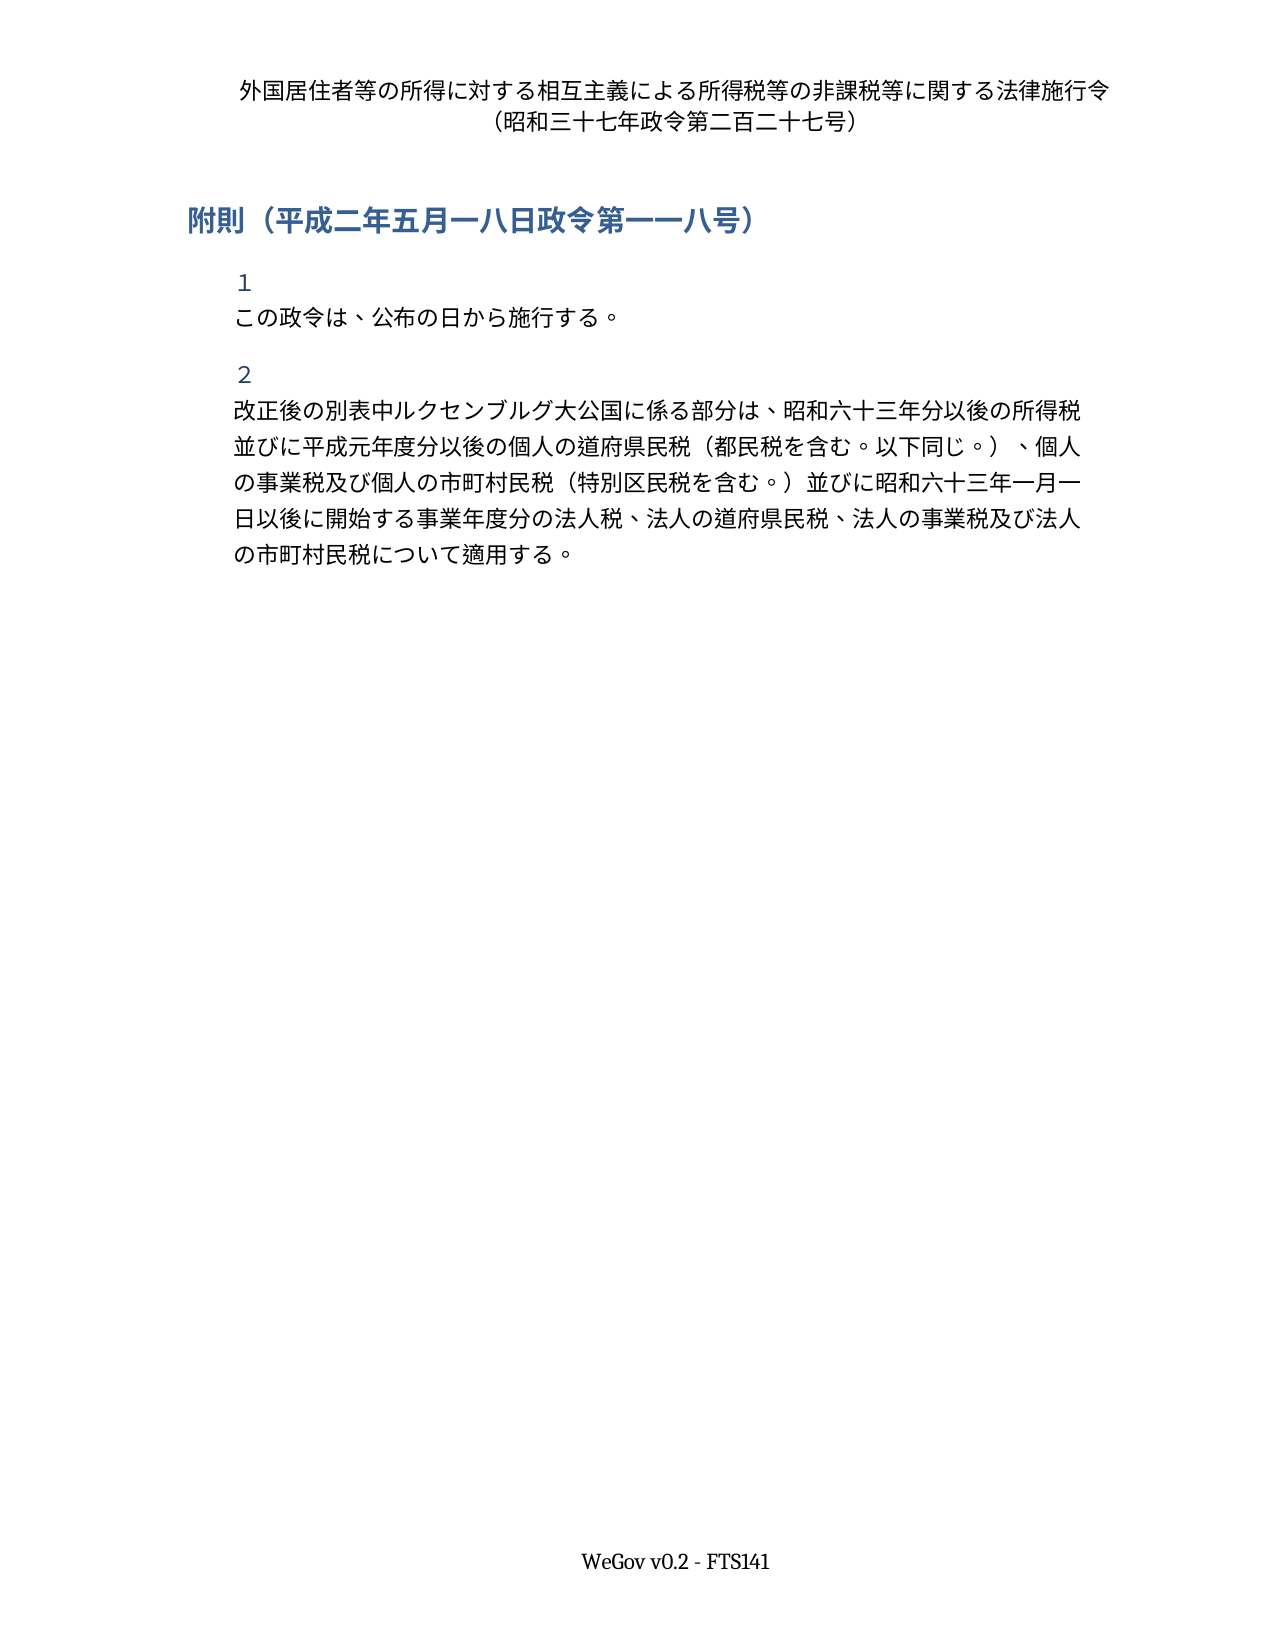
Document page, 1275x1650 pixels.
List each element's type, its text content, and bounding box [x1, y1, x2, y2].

text この政令は、公布の日から施行する。 [233, 302, 1087, 334]
text 改正後の別表中ルクセンブルグ大公国に係る部分は、昭和六十三年分以後の所得税並びに平成元年度分以後の個人の道府県民税（都民税を含む。以下同じ。）、個人の事業税及び個人の市町村民税（特別区民税を含む。）並びに昭和六十三年一月一日以後に開始する事業年度分の法人税、法人の道府県民税、法人の事業税及び法人の市町村民税について適用する。 [233, 395, 1087, 570]
subtitle １ [233, 266, 1087, 298]
subtitle 附則（平成二年五月一八日政令第一一八号） [187, 200, 1087, 240]
subtitle ２ [233, 359, 1087, 390]
